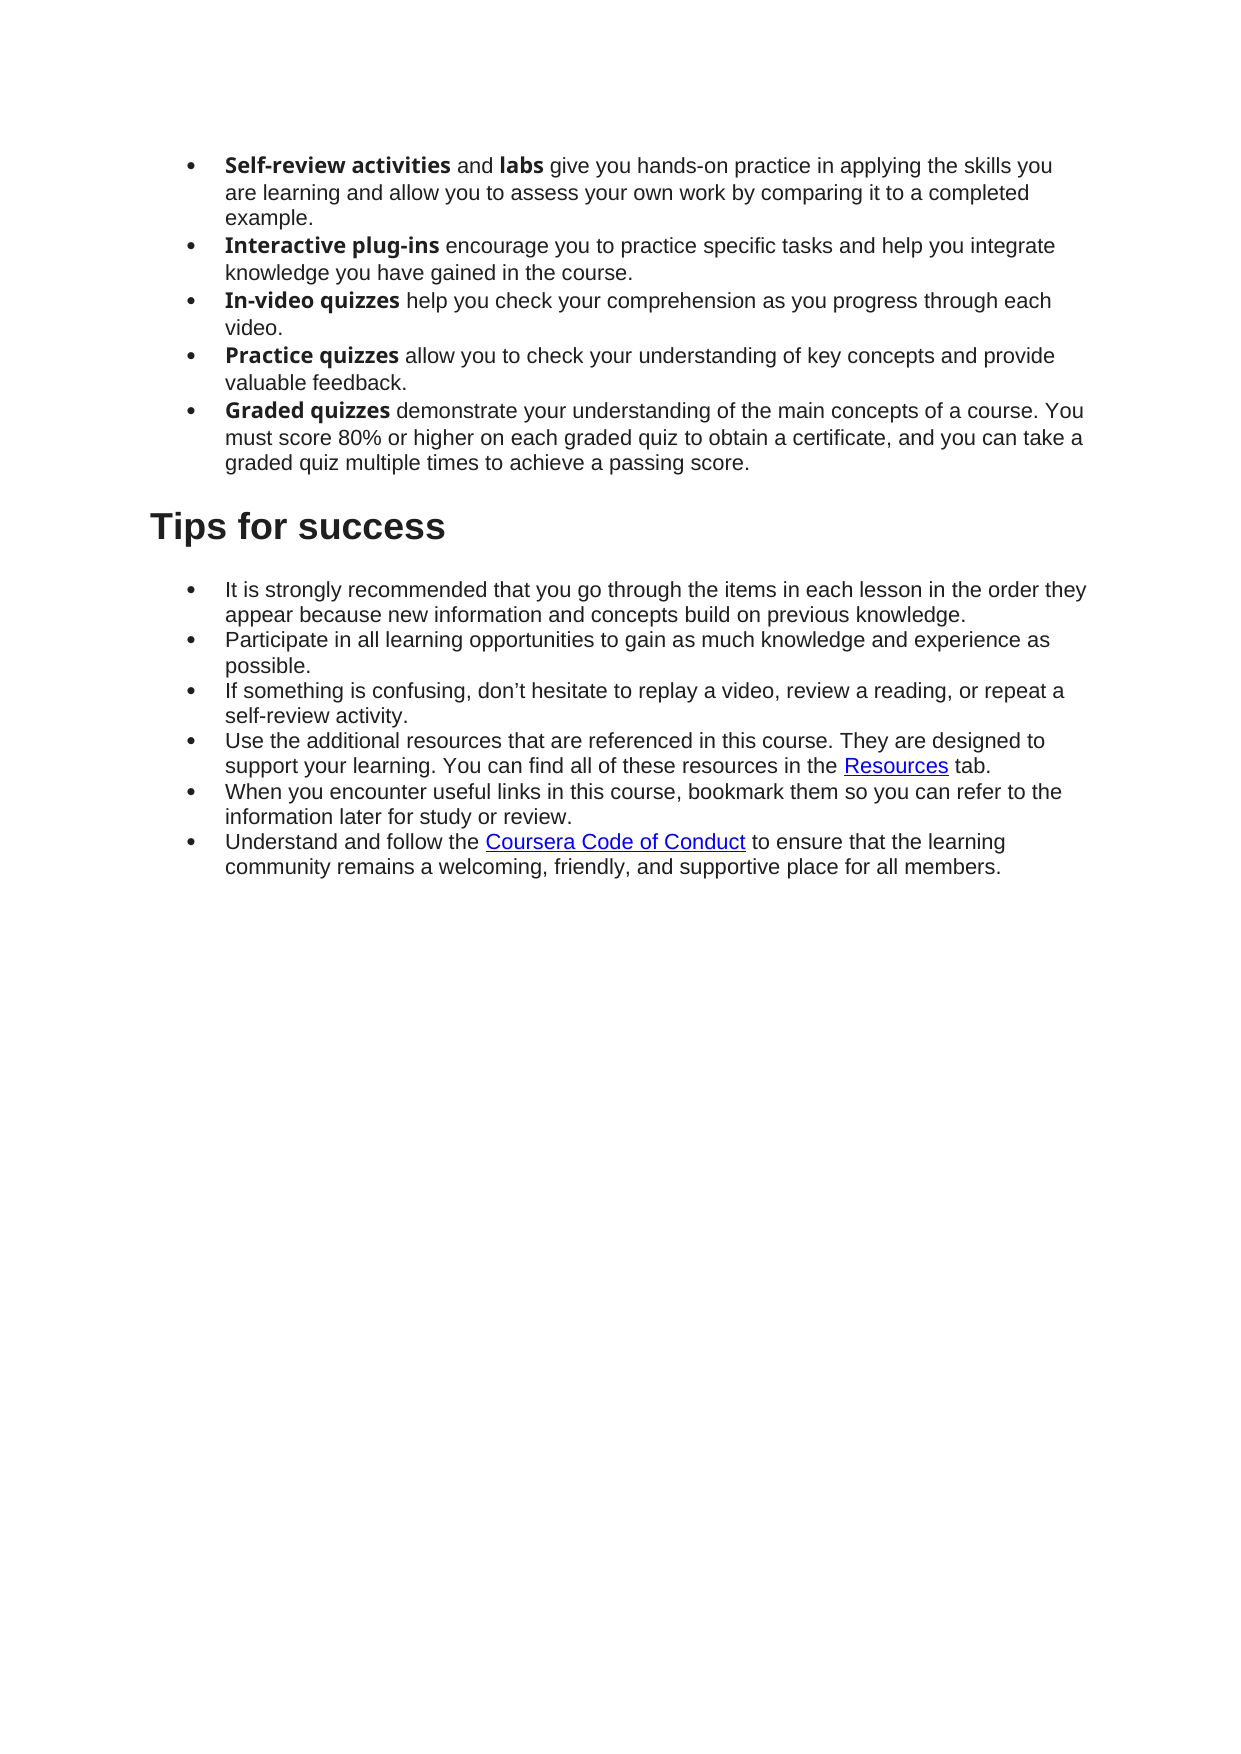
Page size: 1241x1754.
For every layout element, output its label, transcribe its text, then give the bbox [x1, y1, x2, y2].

list Understand and follow the Coursera Code of Conduct to ensure that the learning community remains a welcoming, friendly, and supportive place for all members. [187, 829, 1090, 879]
list Self-review activities and labs give you hands-on practice in applying the skills you are learning and allow you to assess your own work by comparing it to a completed example. [187, 150, 1090, 230]
list If something is confusing, don’t hesitate to replay a video, review a reading, or repeat a self-review activity. [187, 678, 1090, 728]
list In-video quizzes help you check your comprehension as you progress through each video. [187, 285, 1090, 340]
text Tips for success [150, 504, 1090, 548]
list Graded quizzes demonstrate your understanding of the main concepts of a course. You must score 80% or higher on each graded quiz to obtain a certificate, and you can take a graded quiz multiple times to achieve a passing score. [187, 395, 1090, 475]
list Participate in all learning opportunities to gain as much knowledge and experience as possible. [187, 627, 1090, 678]
list It is strongly recommended that you go through the items in each lesson in the order they appear because new information and concepts build on previous knowledge. [187, 577, 1090, 627]
list Practice quizzes allow you to check your understanding of key concepts and provide valuable feedback. [187, 340, 1090, 395]
list Use the additional resources that are referenced in this course. They are designed to support your learning. You can find all of these resources in the Resources tab. [187, 728, 1090, 778]
list When you encounter useful links in this course, bookmark them so you can refer to the information later for study or review. [187, 778, 1090, 829]
list Interactive plug-ins encourage you to practice specific tasks and help you integrate knowledge you have gained in the course. [187, 230, 1090, 285]
